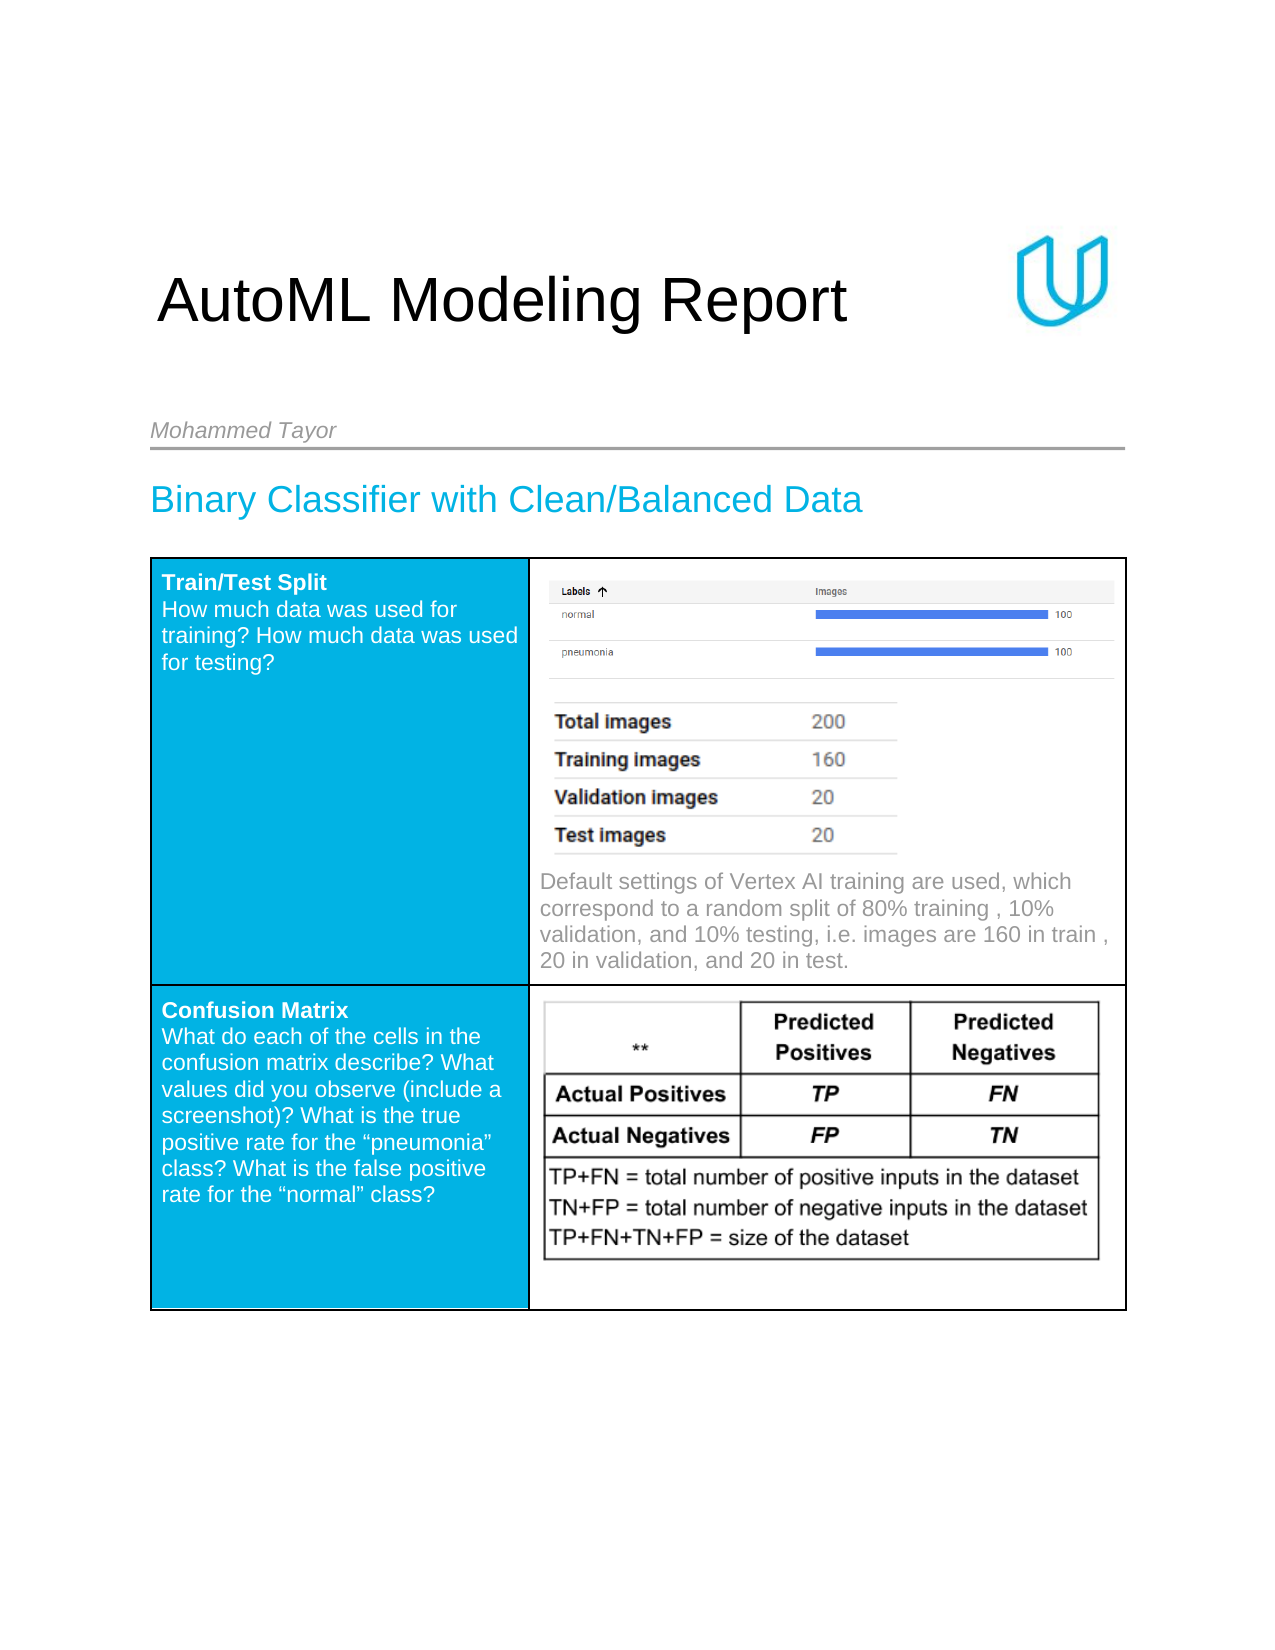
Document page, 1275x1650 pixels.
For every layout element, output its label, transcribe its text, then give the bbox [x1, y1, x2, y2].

table_header [962, 180, 1165, 417]
table_header AutoML Modeling Report [128, 180, 962, 417]
table_header Train/Test Split How much data was used for training? How much data was used for testing? [152, 559, 528, 984]
text Mohammed Tayor [150, 417, 1125, 443]
table_header Default settings of Vertex AI training are used, which correspond to a random split of 80% training , 10% validation, and 10% testing, i.e. images are 160 in train , 20 in validation, and 20 in test. [530, 559, 1125, 984]
text Binary Classifier with Clean/Balanced Data [150, 477, 1125, 520]
picture [972, 190, 1153, 372]
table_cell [530, 986, 1125, 1308]
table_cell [152, 986, 528, 1308]
picture [539, 996, 1115, 1272]
picture [539, 569, 1115, 869]
